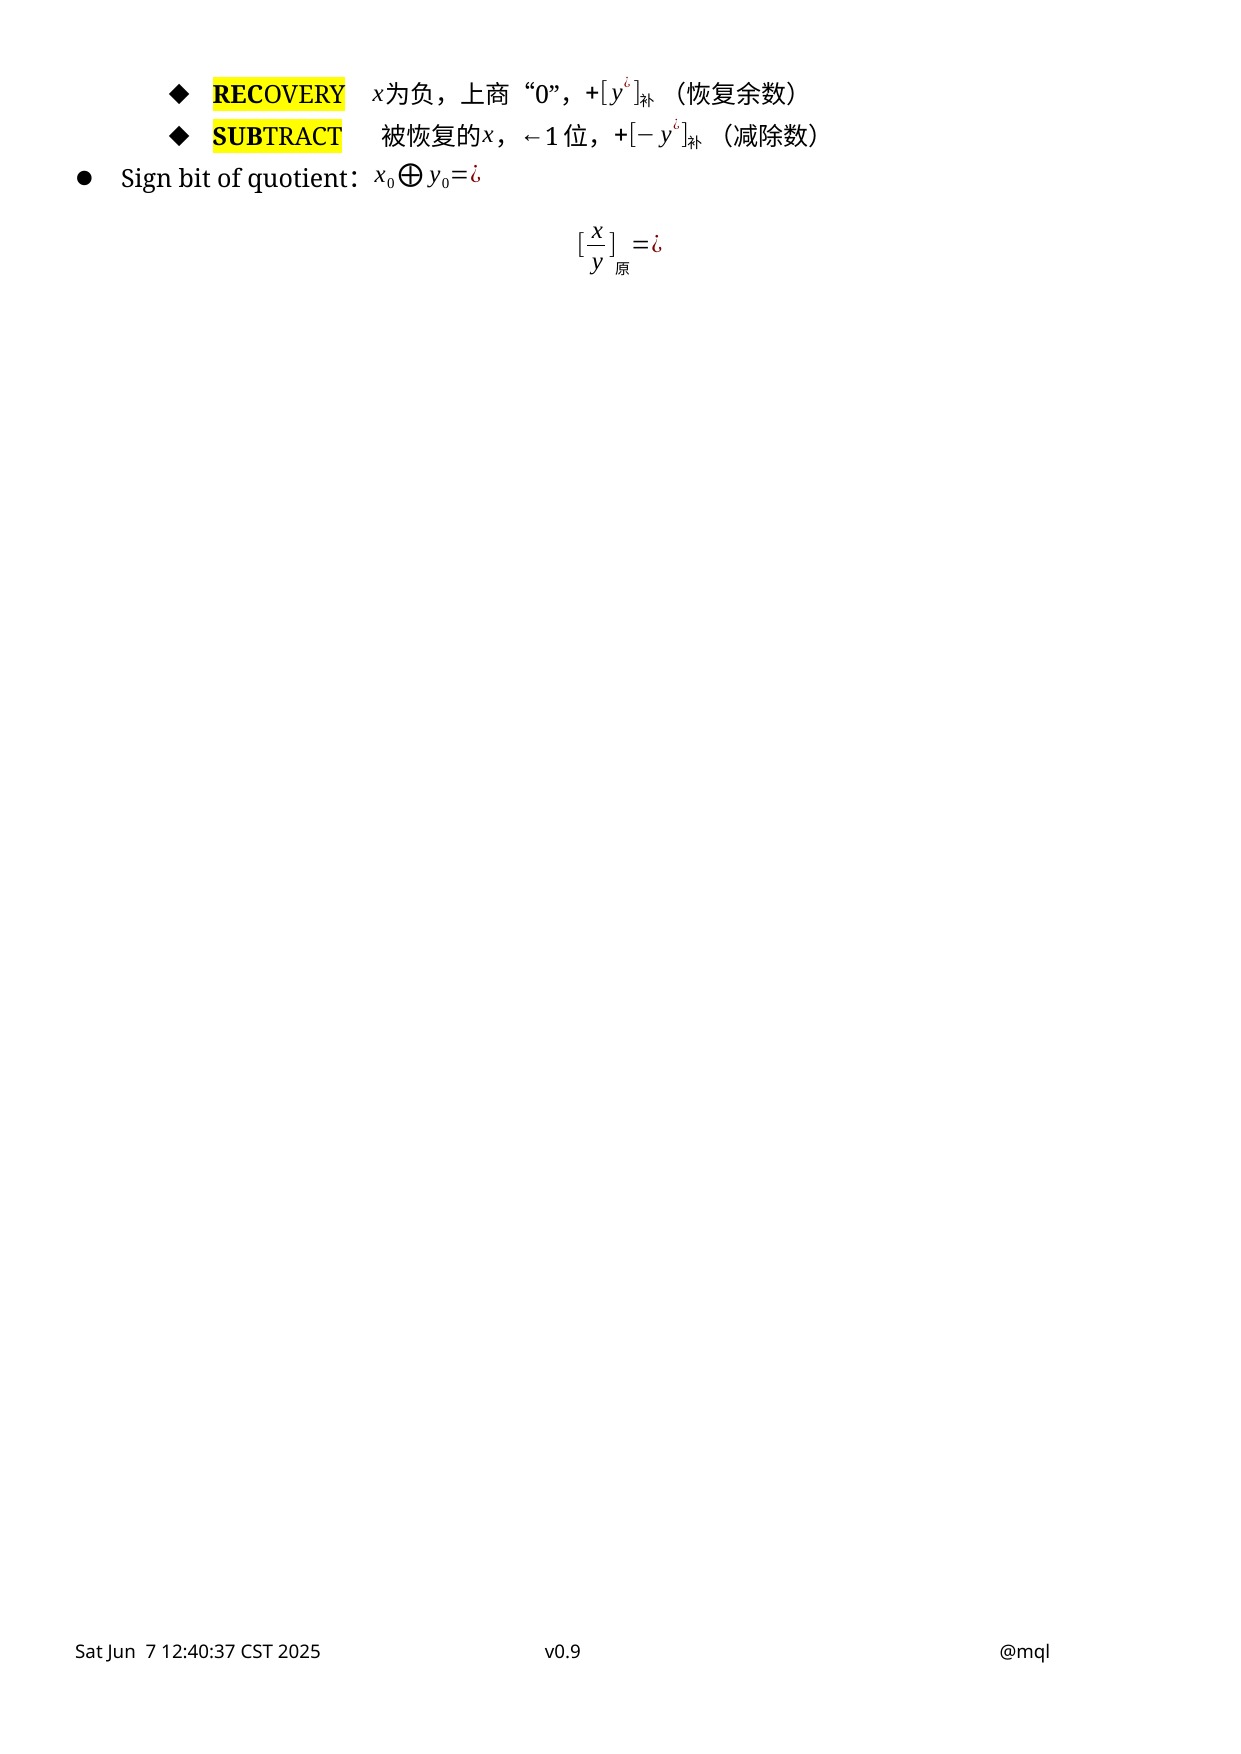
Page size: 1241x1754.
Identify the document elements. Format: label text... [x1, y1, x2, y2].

list Sign bit of quotient： [75, 158, 1165, 194]
list RECOVERY 为负，上商“0”， （恢复余数） [167, 75, 1165, 111]
list SUBTRACT 被恢复的，1位， （减除数） [167, 117, 1165, 153]
